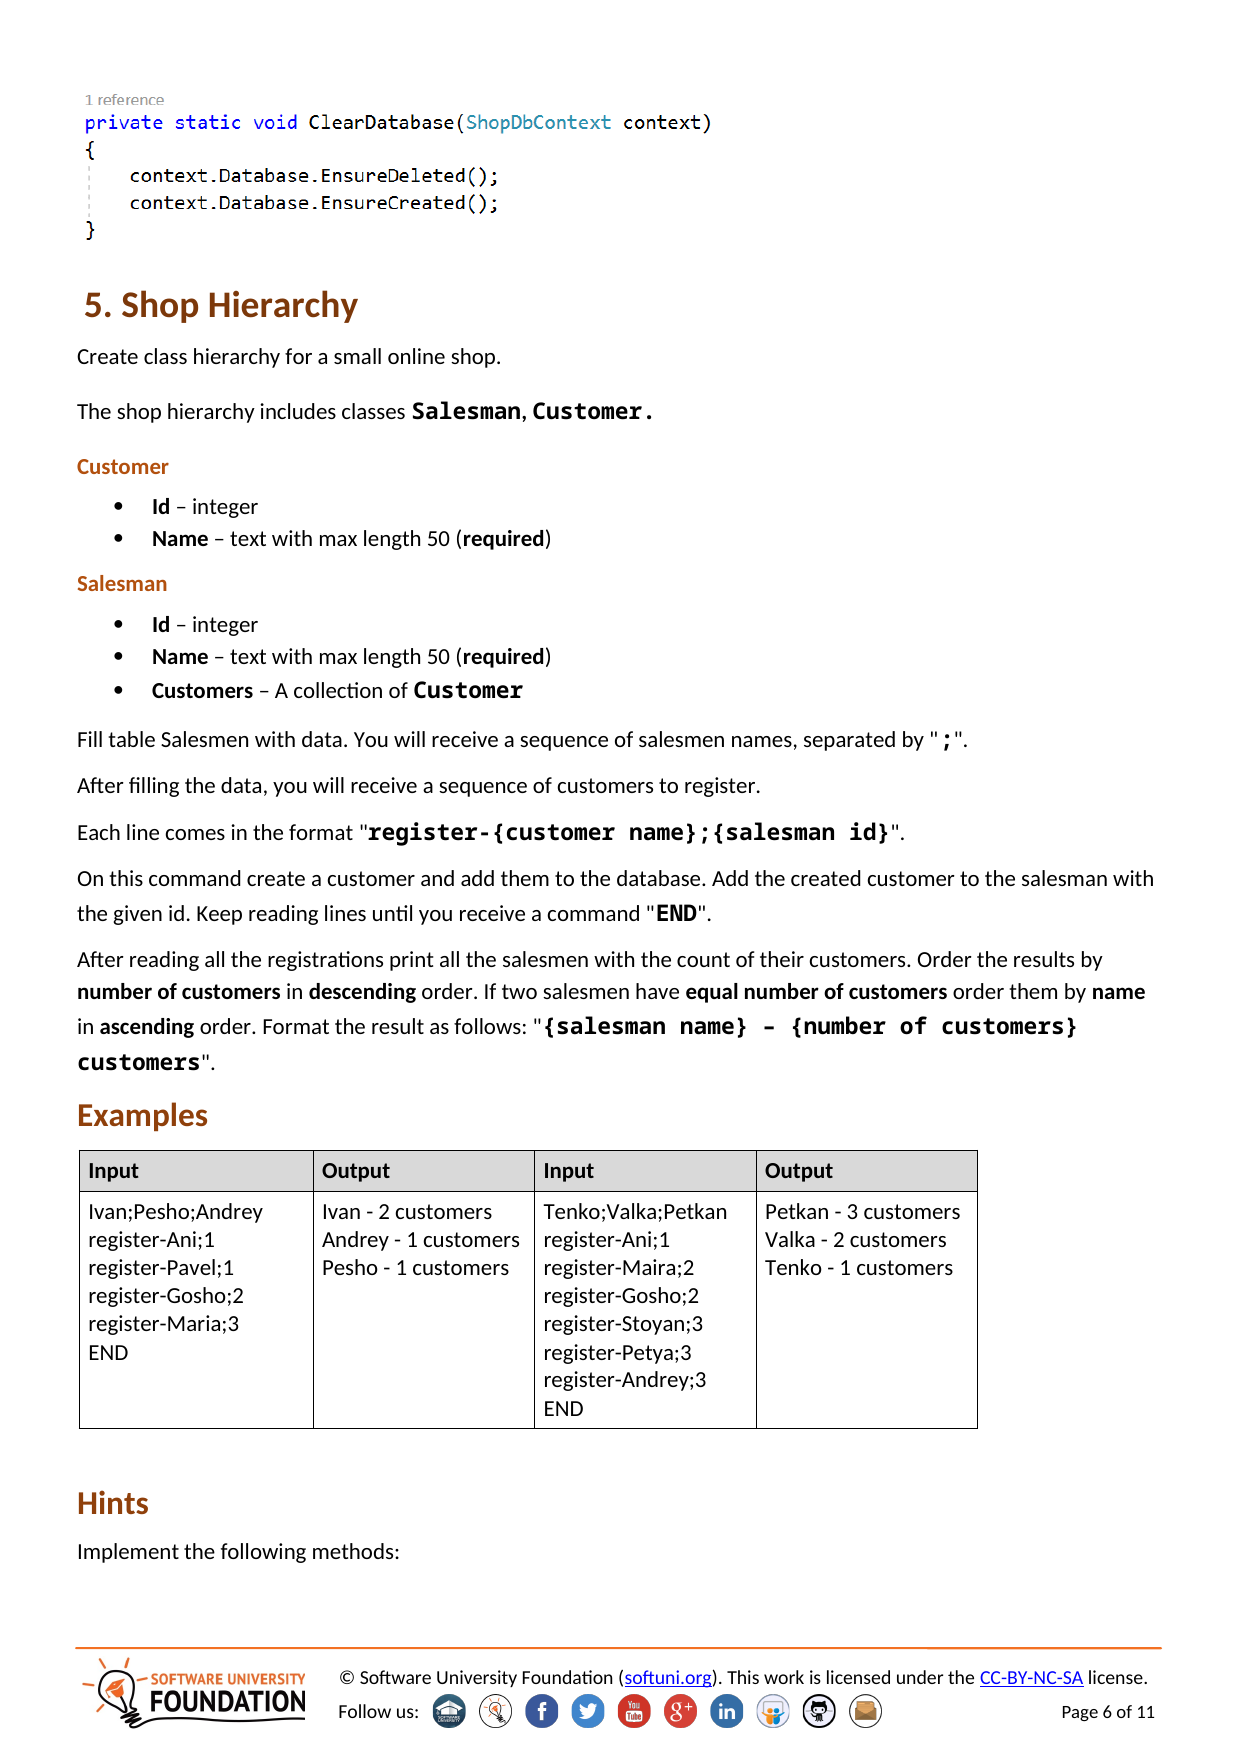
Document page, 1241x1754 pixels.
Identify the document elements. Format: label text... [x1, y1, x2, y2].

picture [76, 87, 729, 256]
list Id – integer [114, 492, 1163, 520]
picture [525, 1694, 559, 1728]
table_header Input [80, 1151, 313, 1191]
text The shop hierarchy includes classes Salesman, Customer. [77, 395, 1163, 426]
picture [849, 1694, 882, 1728]
table_header Input [535, 1151, 756, 1191]
subtitle Examples [77, 1094, 1163, 1135]
list Id – integer [114, 610, 1163, 638]
text After filling the data, you will receive a sequence of customers to register. [77, 771, 1163, 799]
list Name – text with max length 50 (required) [114, 642, 1163, 670]
picture [756, 1694, 790, 1728]
picture [664, 1694, 697, 1728]
picture [710, 1694, 744, 1728]
table_cell Tenko;Valka;Petkan register-Ani;1 register-Maira;2 register-Gosho;2 register-Stoyan;3 register-Petya;3 register-Andrey;3 END [535, 1192, 756, 1428]
list Customers – A collection of Customer [114, 674, 1163, 705]
table_cell Petkan - 3 customers Valka - 2 customers Tenko - 1 customers [757, 1192, 977, 1428]
text Implement the following methods: [77, 1537, 1163, 1565]
picture [617, 1694, 651, 1728]
picture [571, 1694, 605, 1728]
picture [479, 1694, 512, 1728]
list Name – text with max length 50 (required) [114, 524, 1163, 552]
picture [81, 1656, 305, 1729]
text After reading all the registrations print all the salesmen with the count of their customers. Order the results by number of customers in descending order. If two salesmen have equal number of customers order them by name in ascending order. Format the result as follows: "{salesman name} – {number of customers} customers". [77, 945, 1163, 1077]
picture [802, 1694, 836, 1728]
subtitle Salesman [77, 569, 1163, 597]
text Create class hierarchy for a small online shop. [77, 342, 1163, 370]
text Fill table Salesmen with data. You will receive a sequence of salesmen names, separated by ";". [77, 722, 1163, 754]
table_cell Ivan - 2 customers Andrey - 1 customers Pesho - 1 customers [314, 1192, 534, 1428]
subtitle Shop Hierarchy [84, 281, 1163, 327]
subtitle Hints [77, 1482, 1163, 1522]
table_header Output [314, 1151, 534, 1191]
table_header Output [757, 1151, 977, 1191]
table_cell Ivan;Pesho;Andrey register-Ani;1 register-Pavel;1 register-Gosho;2 register-Maria;3 END [80, 1192, 313, 1428]
text On this command create a customer and add them to the database. Add the created customer to the salesman with the given id. Keep reading lines until you receive a command "END". [77, 864, 1163, 928]
picture [432, 1694, 466, 1728]
subtitle Customer [77, 452, 1163, 480]
text Each line comes in the format "register-{customer name};{salesman id}". [77, 816, 1163, 847]
